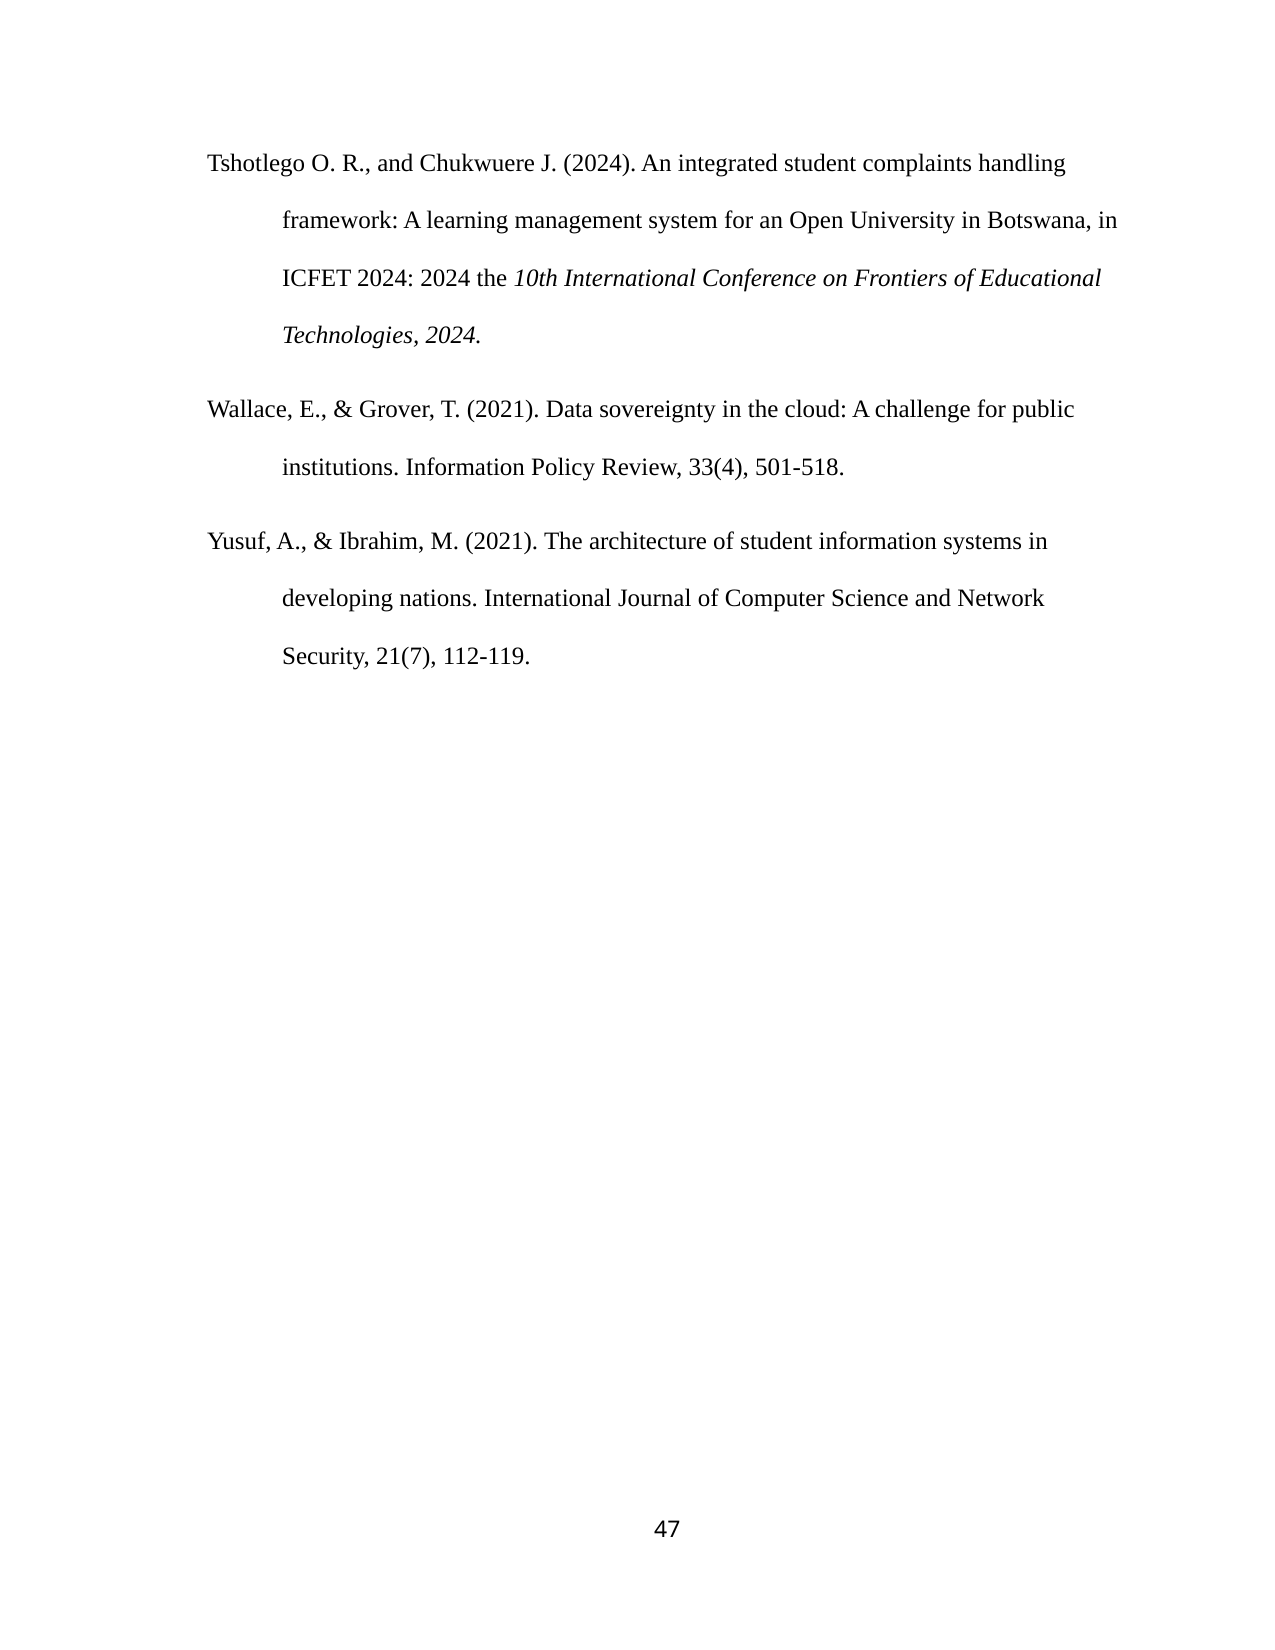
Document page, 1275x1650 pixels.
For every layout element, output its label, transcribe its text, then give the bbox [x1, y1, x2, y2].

text Tshotlego O. R., and Chukwuere J. (2024). An integrated student complaints handling framework: A learning management system for an Open University in Botswana, in ICFET 2024: 2024 the 10th International Conference on Frontiers of Educational Technologies, 2024. [207, 148, 1127, 349]
text Yusuf, A., & Ibrahim, M. (2021). The architecture of student information systems in developing nations. International Journal of Computer Science and Network Security, 21(7), 112-119. [207, 526, 1127, 670]
text Wallace, E., & Grover, T. (2021). Data sovereignty in the cloud: A challenge for public institutions. Information Policy Review, 33(4), 501-518. [207, 394, 1127, 481]
